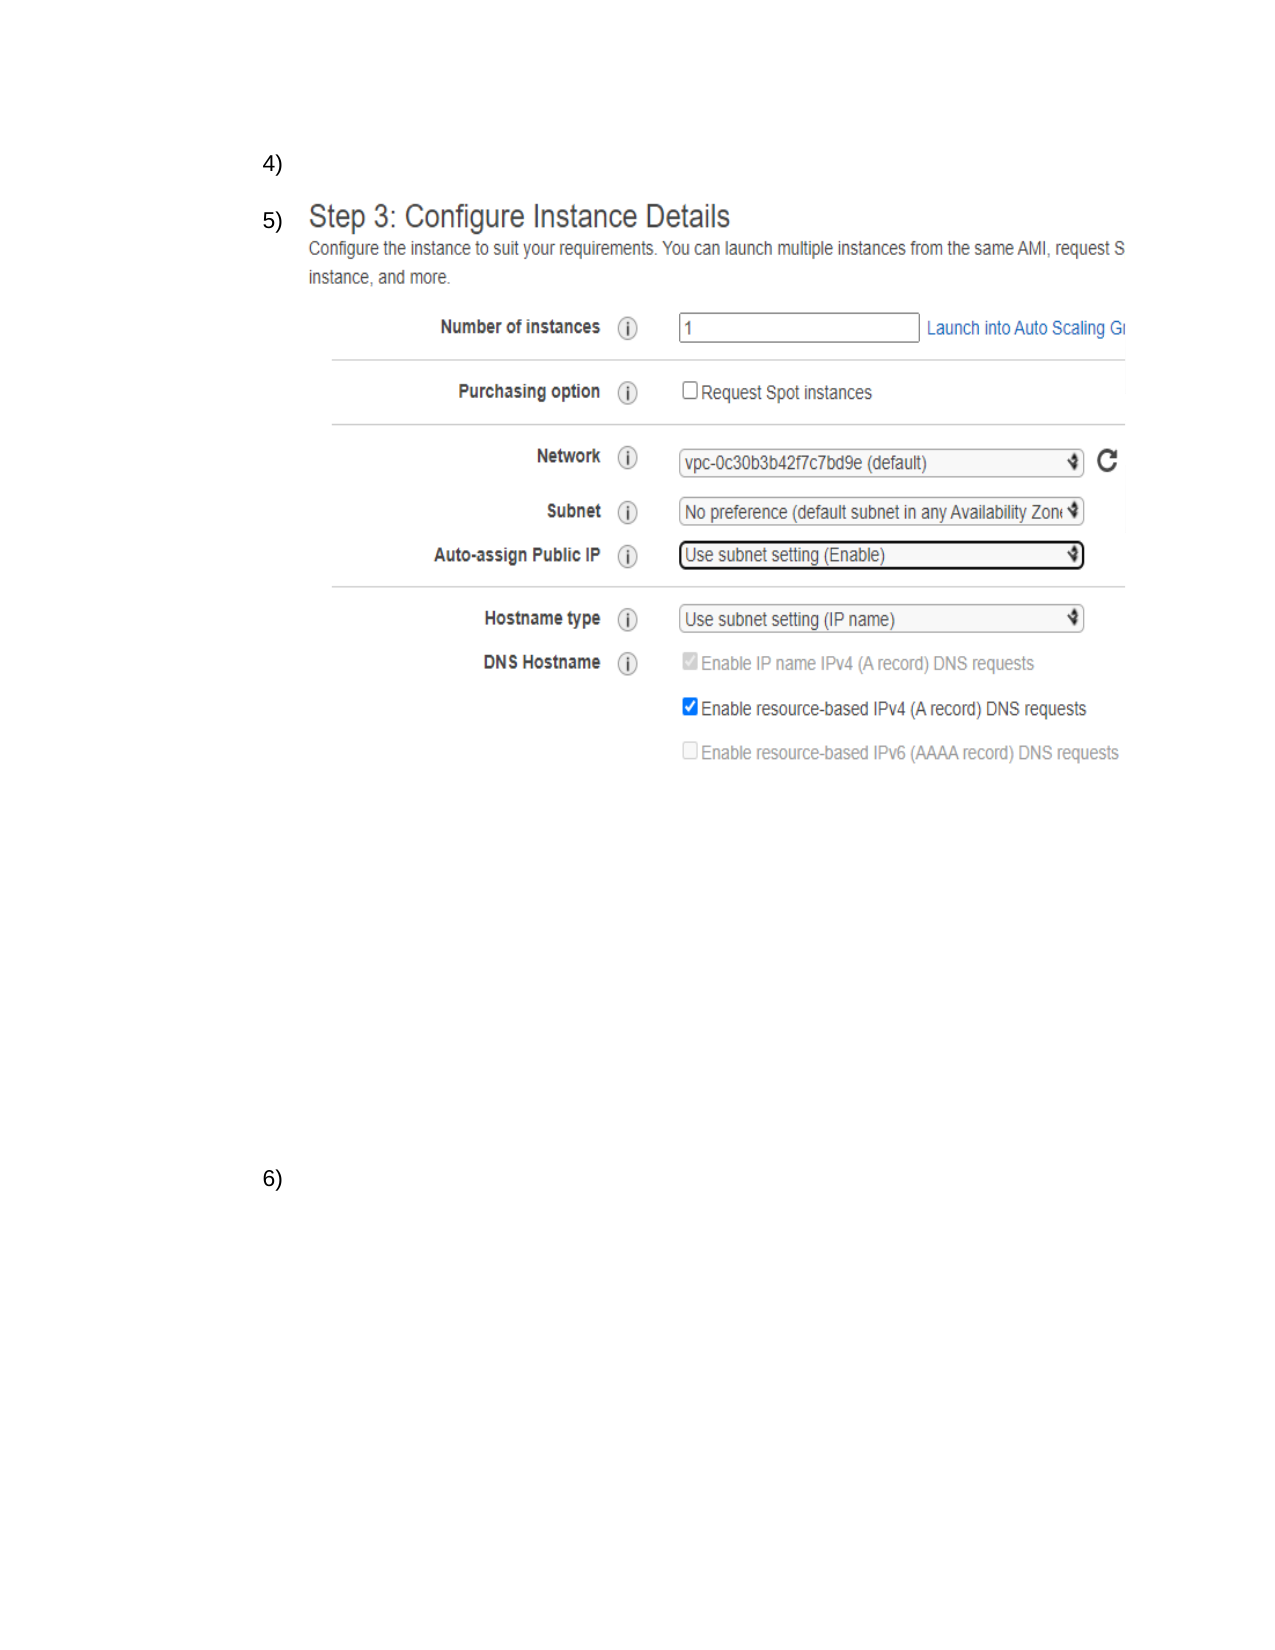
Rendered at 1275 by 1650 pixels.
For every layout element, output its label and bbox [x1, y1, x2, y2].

picture [303, 190, 1125, 776]
